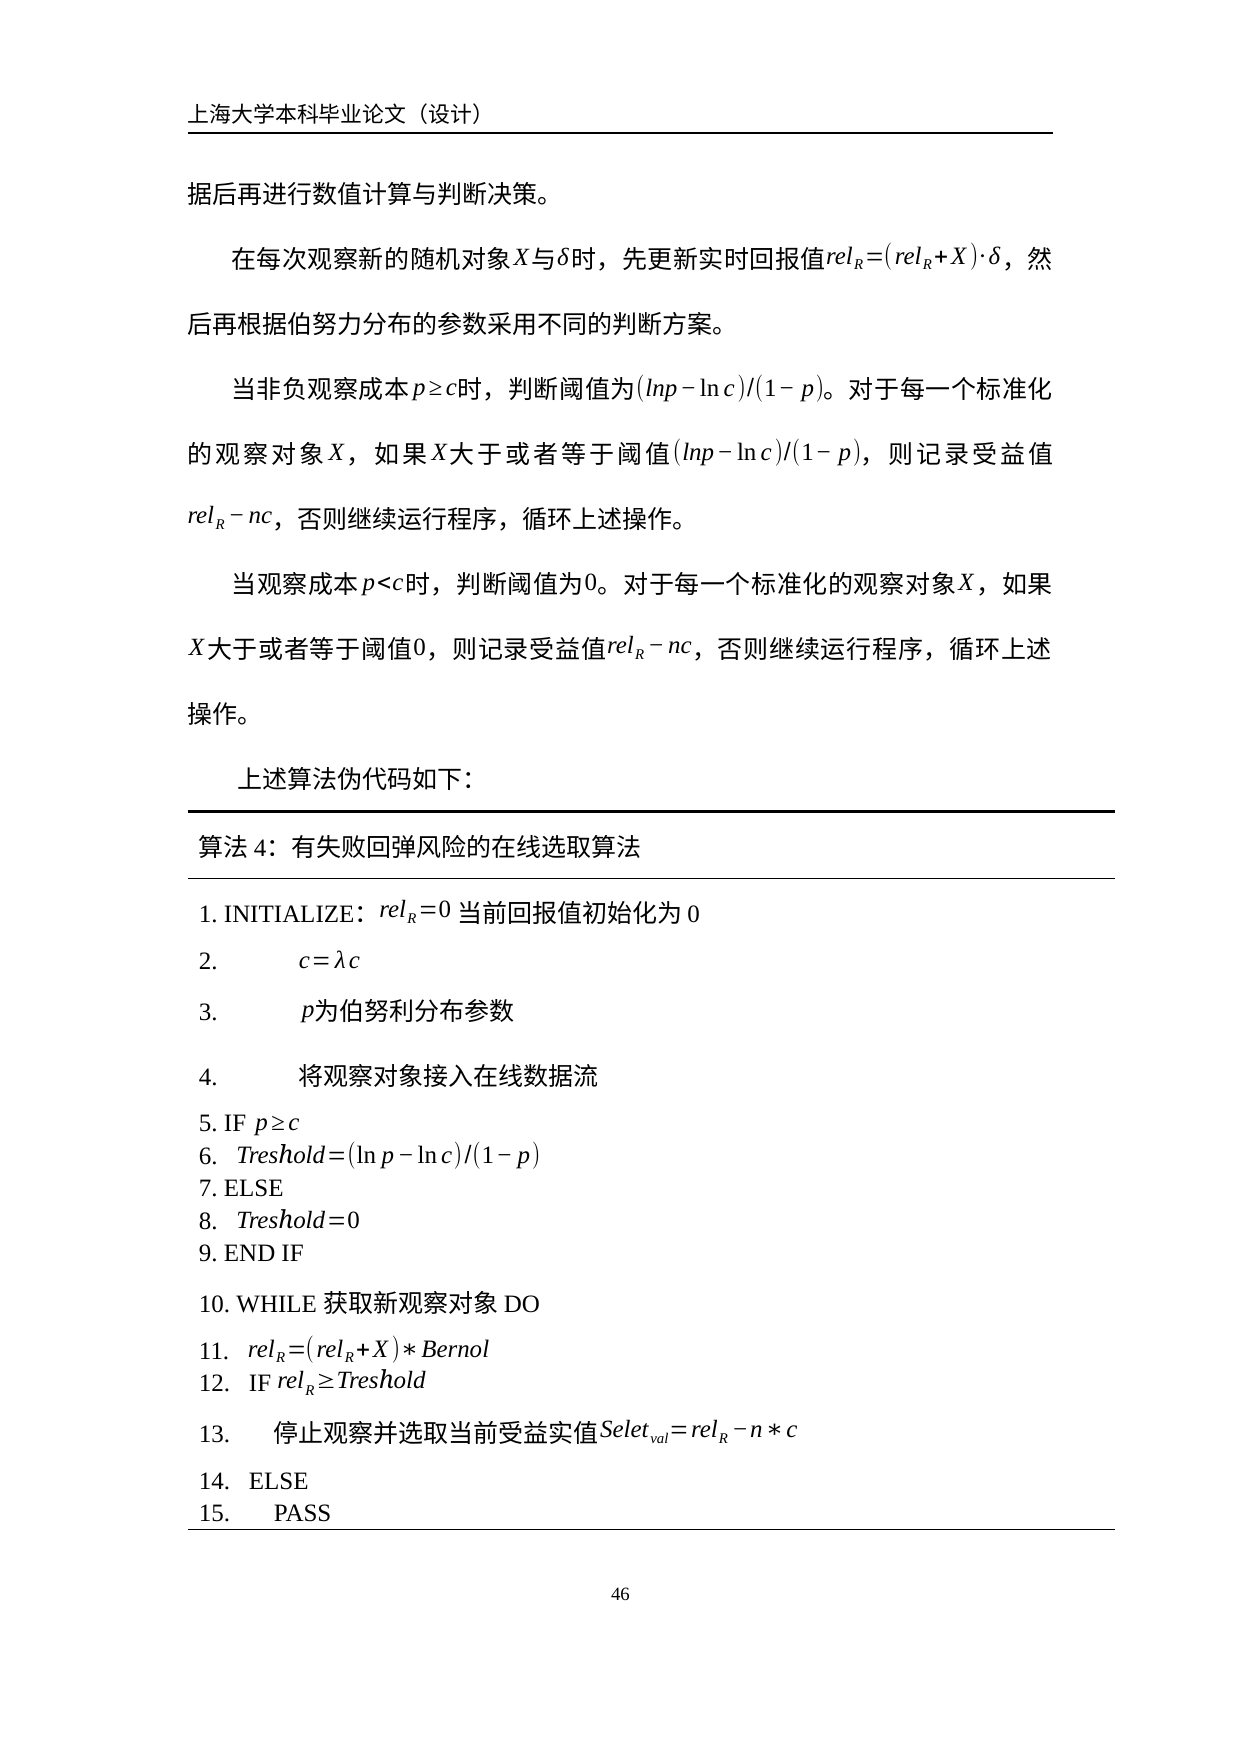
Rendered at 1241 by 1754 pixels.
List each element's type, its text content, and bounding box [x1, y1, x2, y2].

text 上述算法伪代码如下： [187, 745, 1053, 810]
text 当非负观察成本时，判断阈值为。对于每一个标准化的观察对象，如果大于或者等于阈值，则记录受益值，否则继续运行程序，循环上述操作。 [187, 355, 1053, 550]
table_cell INITIALIZE： 当前回报值初始化为0 为伯努利分布参数 将观察对象接入在线数据流 IF ELSE END IF WHILE 获取新观察对象 DO IF 停止观察并选取当前受益实值 ELSE PASS END IF END WHILE [188, 879, 1115, 1529]
text 当观察成本时，判断阈值为。对于每一个标准化的观察对象，如果大于或者等于阈值，则记录受益值，否则继续运行程序，循环上述操作。 [187, 550, 1053, 745]
text 在每次观察新的随机对象与时，先更新实时回报值，然后再根据伯努力分布的参数采用不同的判断方案。 [187, 225, 1053, 355]
text 在指数分布模型中，每一个观察对象都需要进行归一化处理使得观察样本服从均匀分布，而观察成本也需按归一化处理等比例进行放缩。标准化数据后再进行数值计算与判断决策。 [187, 160, 1053, 225]
table_header 算法4：有失败回弹风险的在线选取算法 [188, 813, 1115, 878]
